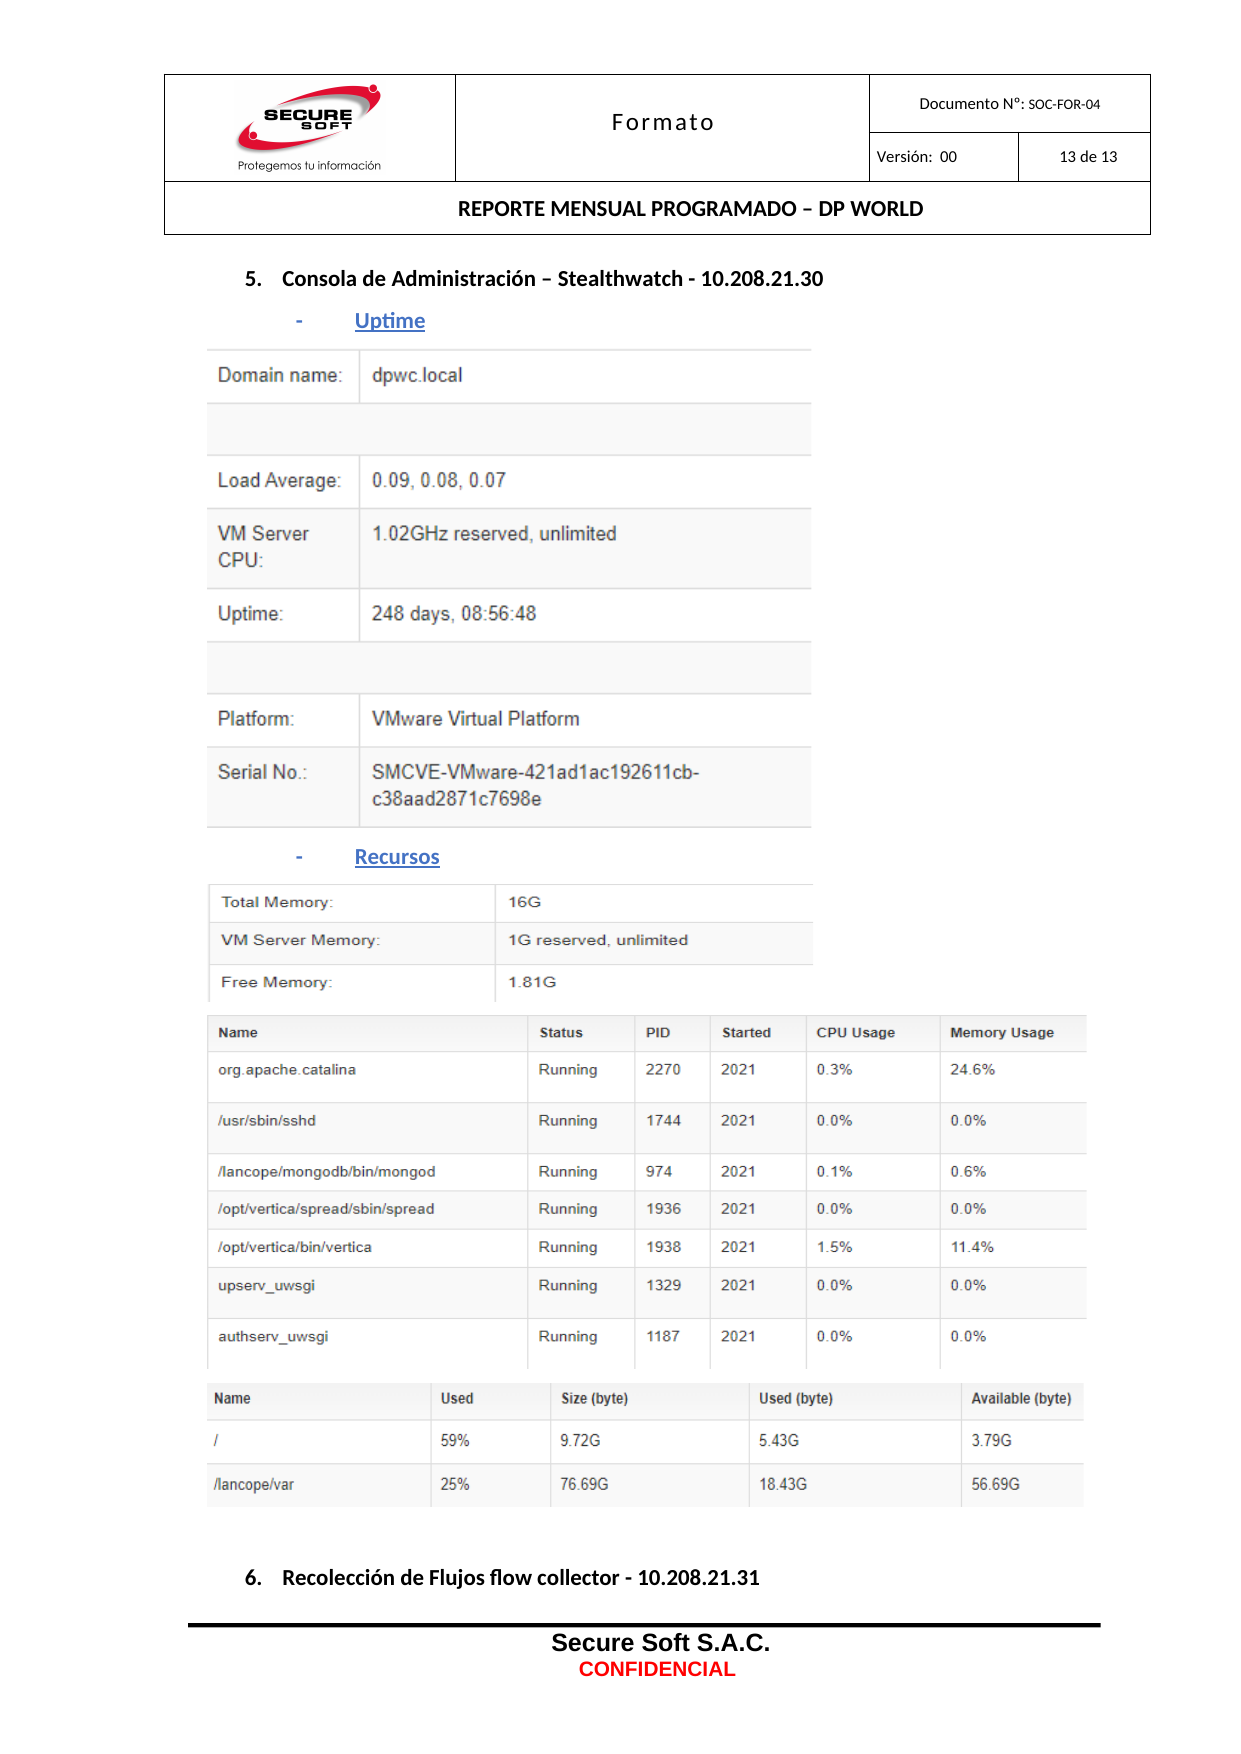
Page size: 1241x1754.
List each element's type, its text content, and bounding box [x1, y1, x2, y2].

picture [207, 348, 812, 828]
picture [207, 884, 814, 1002]
list Recolección de Flujos flow collector - 10.208.21.31 [244, 1563, 1107, 1591]
picture [233, 80, 387, 175]
picture [207, 1383, 1084, 1507]
list Recursos [282, 842, 1107, 870]
list Uptime [282, 306, 1107, 334]
picture [207, 1015, 1087, 1369]
list Consola de Administración – Stealthwatch - 10.208.21.30 [244, 264, 1107, 292]
